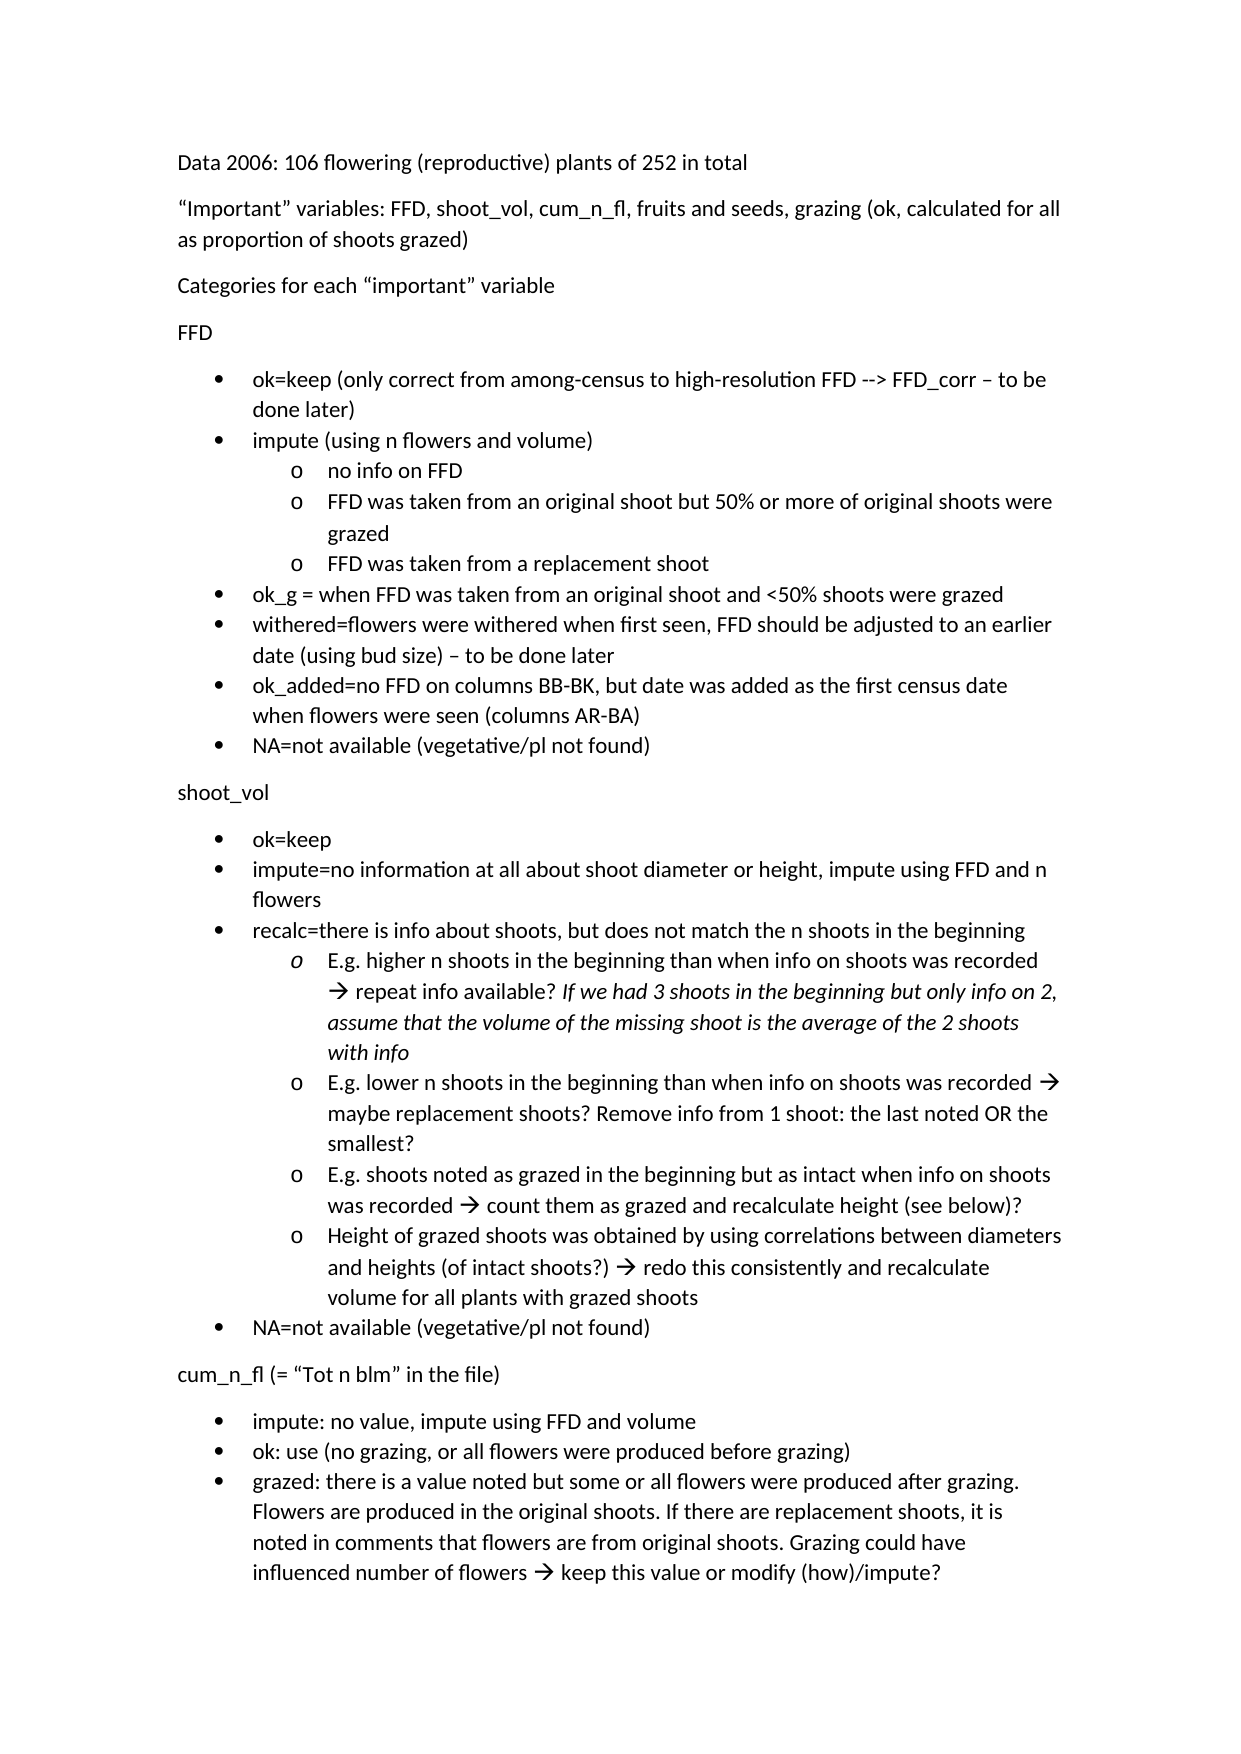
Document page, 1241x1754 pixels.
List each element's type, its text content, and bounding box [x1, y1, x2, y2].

list ok=keep [215, 825, 1063, 853]
list impute=no information at all about shoot diameter or height, impute using FFD and n flowers [215, 855, 1063, 914]
list NA=not available (vegetative/pl not found) [215, 1313, 1063, 1341]
list NA=not available (vegetative/pl not found) [215, 731, 1063, 759]
list Height of grazed shoots was obtained by using correlations between diameters and heights (of intact shoots?) redo this consistently and recalculate volume for all plants with grazed shoots [290, 1221, 1063, 1311]
list E.g. shoots noted as grazed in the beginning but as intact when info on shoots was recorded count them as grazed and recalculate height (see below)? [290, 1160, 1063, 1219]
list E.g. higher n shoots in the beginning than when info on shoots was recorded repeat info available? If we had 3 shoots in the beginning but only info on 2, assume that the volume of the missing shoot is the average of the 2 shoots with info [290, 946, 1063, 1066]
list ok: use (no grazing, or all flowers were produced before grazing) [215, 1437, 1063, 1465]
text “Important” variables: FFD, shoot_vol, cum_n_fl, fruits and seeds, grazing (ok, calculated for all as proportion of shoots grazed) [177, 194, 1063, 253]
list no info on FFD [290, 456, 1063, 485]
list E.g. lower n shoots in the beginning than when info on shoots was recorded maybe replacement shoots? Remove info from 1 shoot: the last noted OR the smallest? [290, 1068, 1063, 1158]
list impute: no value, impute using FFD and volume [215, 1407, 1063, 1435]
text Categories for each “important” variable [177, 272, 1063, 299]
list FFD was taken from a replacement shoot [290, 549, 1063, 578]
list ok_g = when FFD was taken from an original shoot and <50% shoots were grazed [215, 580, 1063, 608]
list grazed: there is a value noted but some or all flowers were produced after grazing. Flowers are produced in the original shoots. If there are replacement shoots, it is noted in comments that flowers are from original shoots. Grazing could have influenced number of flowers keep this value or modify (how)/impute? [215, 1467, 1063, 1586]
list withered=flowers were withered when first seen, FFD should be adjusted to an earlier date (using bud size) – to be done later [215, 611, 1063, 669]
text shoot_vol [177, 778, 1063, 806]
list FFD was taken from an original shoot but 50% or more of original shoots were grazed [290, 487, 1063, 547]
text Data 2006: 106 flowering (reproductive) plants of 252 in total [177, 148, 1063, 176]
list ok_added=no FFD on columns BB-BK, but date was added as the first census date when flowers were seen (columns AR-BA) [215, 671, 1063, 729]
list impute (using n flowers and volume) [215, 426, 1063, 454]
list ok=keep (only correct from among-census to high-resolution FFD --> FFD_corr – to be done later) [215, 365, 1063, 423]
text cum_n_fl (= “Tot n blm” in the file) [177, 1360, 1063, 1388]
list recalc=there is info about shoots, but does not match the n shoots in the beginning [215, 916, 1063, 944]
text FFD [177, 318, 1063, 346]
